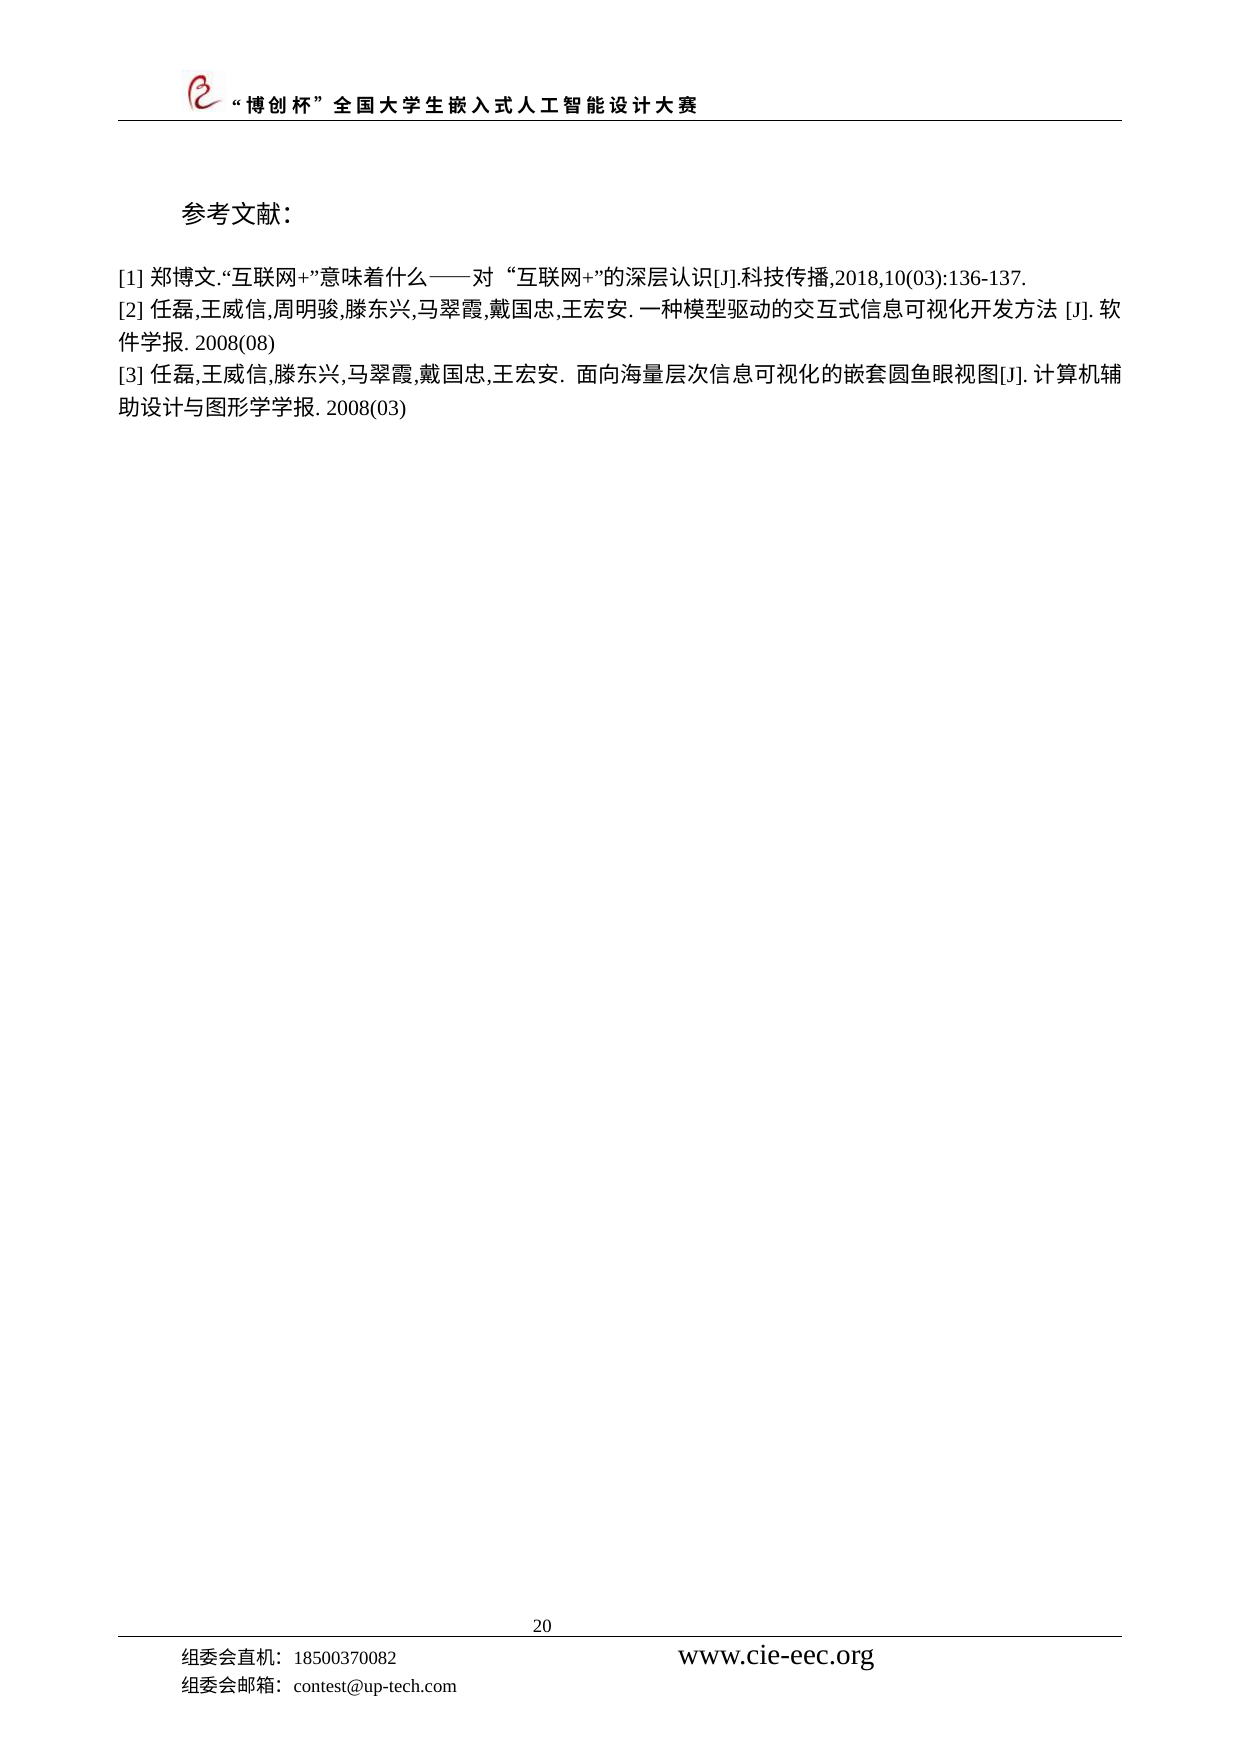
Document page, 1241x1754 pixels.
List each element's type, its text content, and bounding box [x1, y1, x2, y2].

list 任磊,王威信,滕东兴,马翠霞,戴国忠,王宏安. 面向海量层次信息可视化的嵌套圆鱼眼视图[J]. 计算机辅助设计与图形学学报. 2008(03) [118, 357, 1122, 422]
text 参考文献： [118, 180, 1122, 245]
list 郑博文.“互联网+”意味着什么——对“互联网+”的深层认识[J].科技传播,2018,10(03):136-137. [118, 259, 1122, 292]
list 任磊,王威信,周明骏,滕东兴,马翠霞,戴国忠,王宏安. 一种模型驱动的交互式信息可视化开发方法 [J]. 软件学报. 2008(08) [118, 292, 1122, 357]
picture [180, 70, 227, 112]
